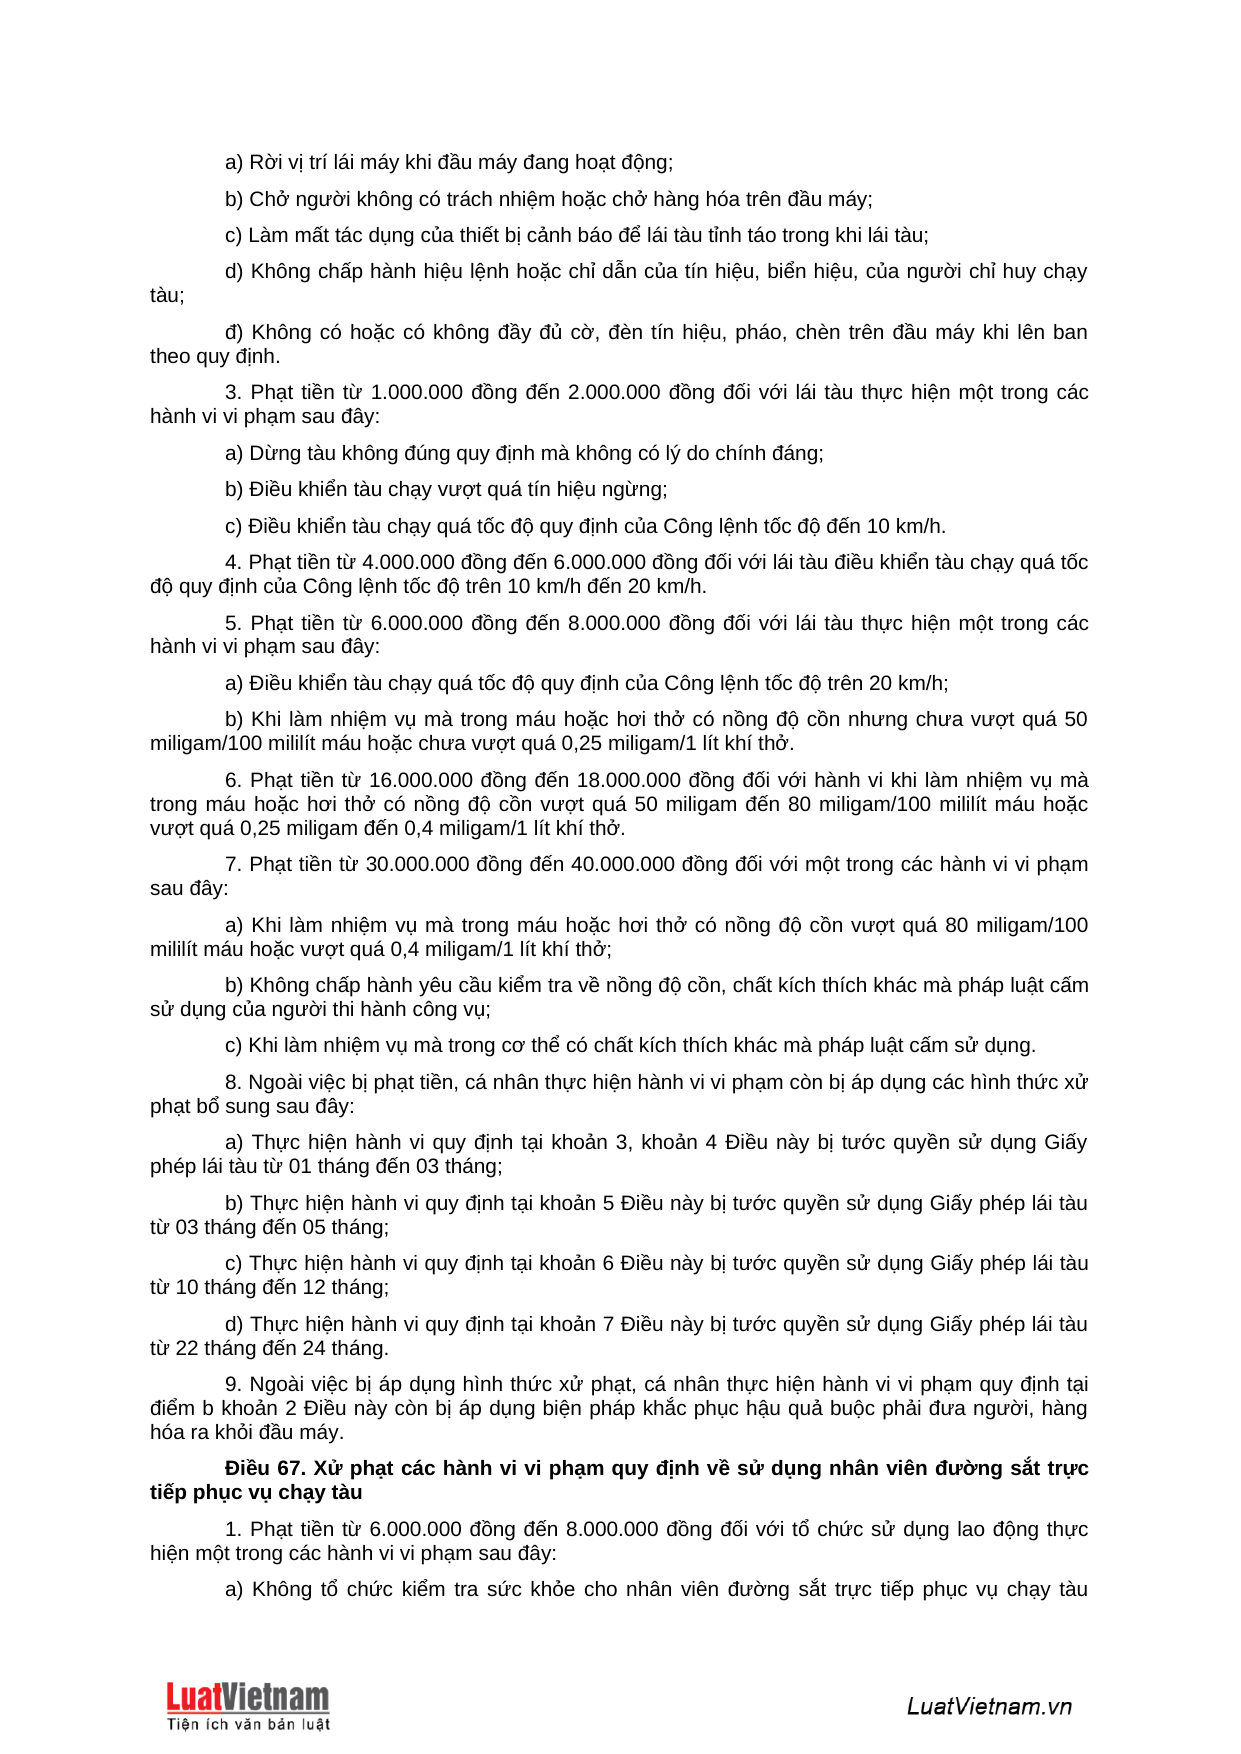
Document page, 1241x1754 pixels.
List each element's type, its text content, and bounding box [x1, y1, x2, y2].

text a) Thực hiện hành vi quy định tại khoản 3, khoản 4 Điều này bị tước quyền sử dụng Giấy phép lái tàu từ 01 tháng đến 03 tháng; [150, 1130, 1090, 1178]
text 6. Phạt tiền từ 16.000.000 đồng đến 18.000.000 đồng đối với hành vi khi làm nhiệm vụ mà trong máu hoặc hơi thở có nồng độ cồn vượt quá 50 miligam đến 80 miligam/100 mililít máu hoặc vượt quá 0,25 miligam đến 0,4 miligam/1 lít khí thở. [150, 768, 1090, 839]
text 5. Phạt tiền từ 6.000.000 đồng đến 8.000.000 đồng đối với lái tàu thực hiện một trong các hành vi vi phạm sau đây: [150, 610, 1090, 658]
text a) Rời vị trí lái máy khi đầu máy đang hoạt động; [150, 150, 1090, 174]
text b) Điều khiển tàu chạy vượt quá tín hiệu ngừng; [150, 477, 1090, 501]
picture [150, 1660, 1090, 1754]
text c) Làm mất tác dụng của thiết bị cảnh báo để lái tàu tỉnh táo trong khi lái tàu; [150, 223, 1090, 247]
text 8. Ngoài việc bị phạt tiền, cá nhân thực hiện hành vi vi phạm còn bị áp dụng các hình thức xử phạt bổ sung sau đây: [150, 1070, 1090, 1118]
text b) Khi làm nhiệm vụ mà trong máu hoặc hơi thở có nồng độ cồn nhưng chưa vượt quá 50 miligam/100 mililít máu hoặc chưa vượt quá 0,25 miligam/1 lít khí thở. [150, 707, 1090, 755]
text Điều 67. Xử phạt các hành vi vi phạm quy định về sử dụng nhân viên đường sắt trực tiếp phục vụ chạy tàu [150, 1456, 1090, 1504]
text a) Khi làm nhiệm vụ mà trong máu hoặc hơi thở có nồng độ cồn vượt quá 80 miligam/100 mililít máu hoặc vượt quá 0,4 miligam/1 lít khí thở; [150, 912, 1090, 960]
text 9. Ngoài việc bị áp dụng hình thức xử phạt, cá nhân thực hiện hành vi vi phạm quy định tại điểm b khoản 2 Điều này còn bị áp dụng biện pháp khắc phục hậu quả buộc phải đưa người, hàng hóa ra khỏi đầu máy. [150, 1372, 1090, 1444]
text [150, 1577, 1090, 1601]
text 3. Phạt tiền từ 1.000.000 đồng đến 2.000.000 đồng đối với lái tàu thực hiện một trong các hành vi vi phạm sau đây: [150, 380, 1090, 428]
text 4. Phạt tiền từ 4.000.000 đồng đến 6.000.000 đồng đối với lái tàu điều khiển tàu chạy quá tốc độ quy định của Công lệnh tốc độ trên 10 km/h đến 20 km/h. [150, 550, 1090, 598]
text 7. Phạt tiền từ 30.000.000 đồng đến 40.000.000 đồng đối với một trong các hành vi vi phạm sau đây: [150, 852, 1090, 900]
text b) Thực hiện hành vi quy định tại khoản 5 Điều này bị tước quyền sử dụng Giấy phép lái tàu từ 03 tháng đến 05 tháng; [150, 1191, 1090, 1238]
text đ) Không có hoặc có không đầy đủ cờ, đèn tín hiệu, pháo, chèn trên đầu máy khi lên ban theo quy định. [150, 320, 1090, 368]
text 1. Phạt tiền từ 6.000.000 đồng đến 8.000.000 đồng đối với tổ chức sử dụng lao động thực hiện một trong các hành vi vi phạm sau đây: [150, 1517, 1090, 1564]
text d) Thực hiện hành vi quy định tại khoản 7 Điều này bị tước quyền sử dụng Giấy phép lái tàu từ 22 tháng đến 24 tháng. [150, 1311, 1090, 1359]
text c) Khi làm nhiệm vụ mà trong cơ thể có chất kích thích khác mà pháp luật cấm sử dụng. [150, 1033, 1090, 1057]
text a) Dừng tàu không đúng quy định mà không có lý do chính đáng; [150, 441, 1090, 464]
text d) Không chấp hành hiệu lệnh hoặc chỉ dẫn của tín hiệu, biển hiệu, của người chỉ huy chạy tàu; [150, 259, 1090, 307]
text c) Điều khiển tàu chạy quá tốc độ quy định của Công lệnh tốc độ đến 10 km/h. [150, 513, 1090, 537]
text a) Điều khiển tàu chạy quá tốc độ quy định của Công lệnh tốc độ trên 20 km/h; [150, 671, 1090, 695]
text c) Thực hiện hành vi quy định tại khoản 6 Điều này bị tước quyền sử dụng Giấy phép lái tàu từ 10 tháng đến 12 tháng; [150, 1251, 1090, 1299]
text b) Chở người không có trách nhiệm hoặc chở hàng hóa trên đầu máy; [150, 186, 1090, 210]
text b) Không chấp hành yêu cầu kiểm tra về nồng độ cồn, chất kích thích khác mà pháp luật cấm sử dụng của người thi hành công vụ; [150, 973, 1090, 1021]
